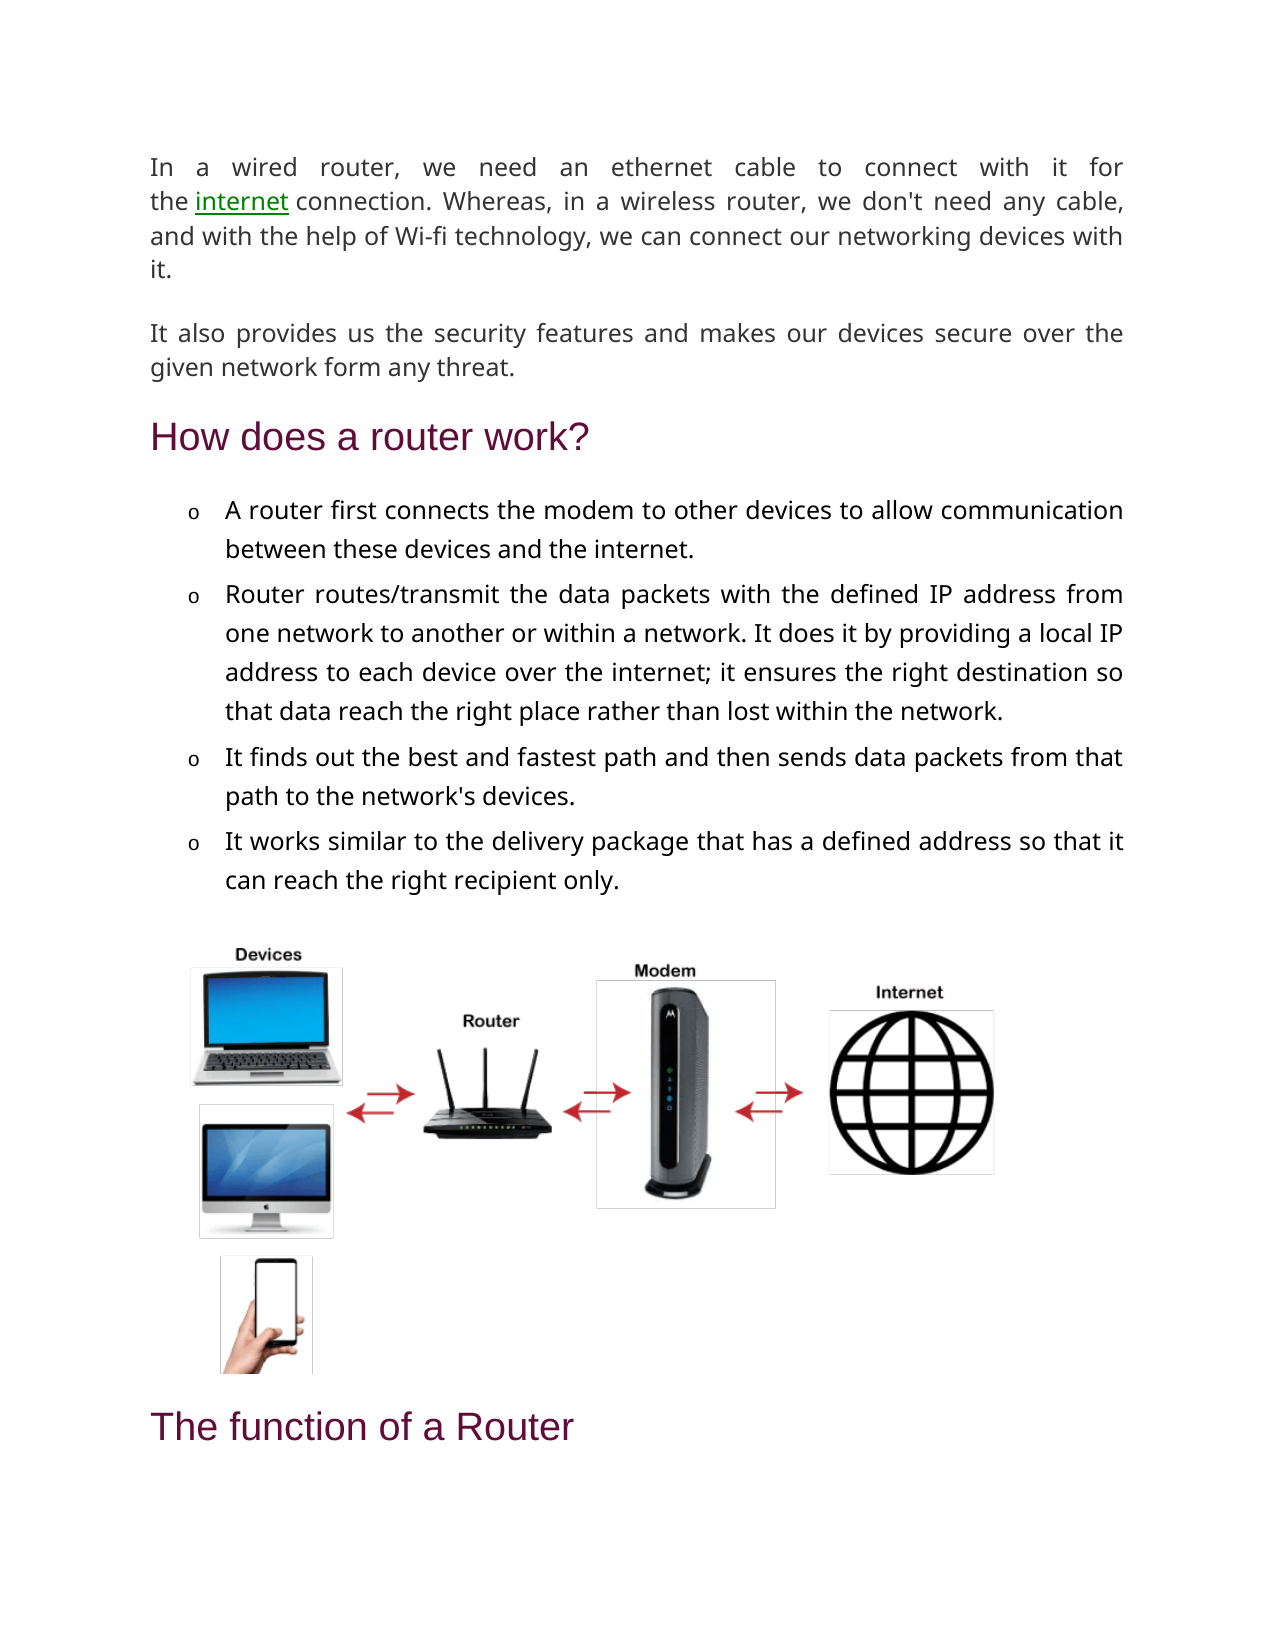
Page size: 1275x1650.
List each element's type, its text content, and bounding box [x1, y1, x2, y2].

text The function of a Router [150, 1403, 1125, 1449]
text How does a router work? [150, 413, 1125, 458]
picture [150, 926, 1016, 1374]
list A router first connects the modem to other devices to allow communication between these devices and the internet. [187, 487, 1125, 566]
list It works similar to the delivery package that has a defined address so that it can reach the right recipient only. [187, 819, 1125, 897]
list Router routes/transmit the data packets with the defined IP address from one network to another or within a network. It does it by providing a local IP address to each device over the internet; it ensures the right destination so that data reach the right place rather than lost within the network. [187, 572, 1125, 728]
text It also provides us the security features and makes our devices secure over the given network form any threat. [150, 315, 1125, 383]
list It finds out the best and fastest path and then sends data packets from that path to the network's devices. [187, 734, 1125, 812]
text In a wired router, we need an ethernet cable to connect with it for the internet connection. Whereas, in a wireless router, we don't need any cable, and with the help of Wi-fi technology, we can connect our networking devices with it. [150, 150, 1125, 286]
